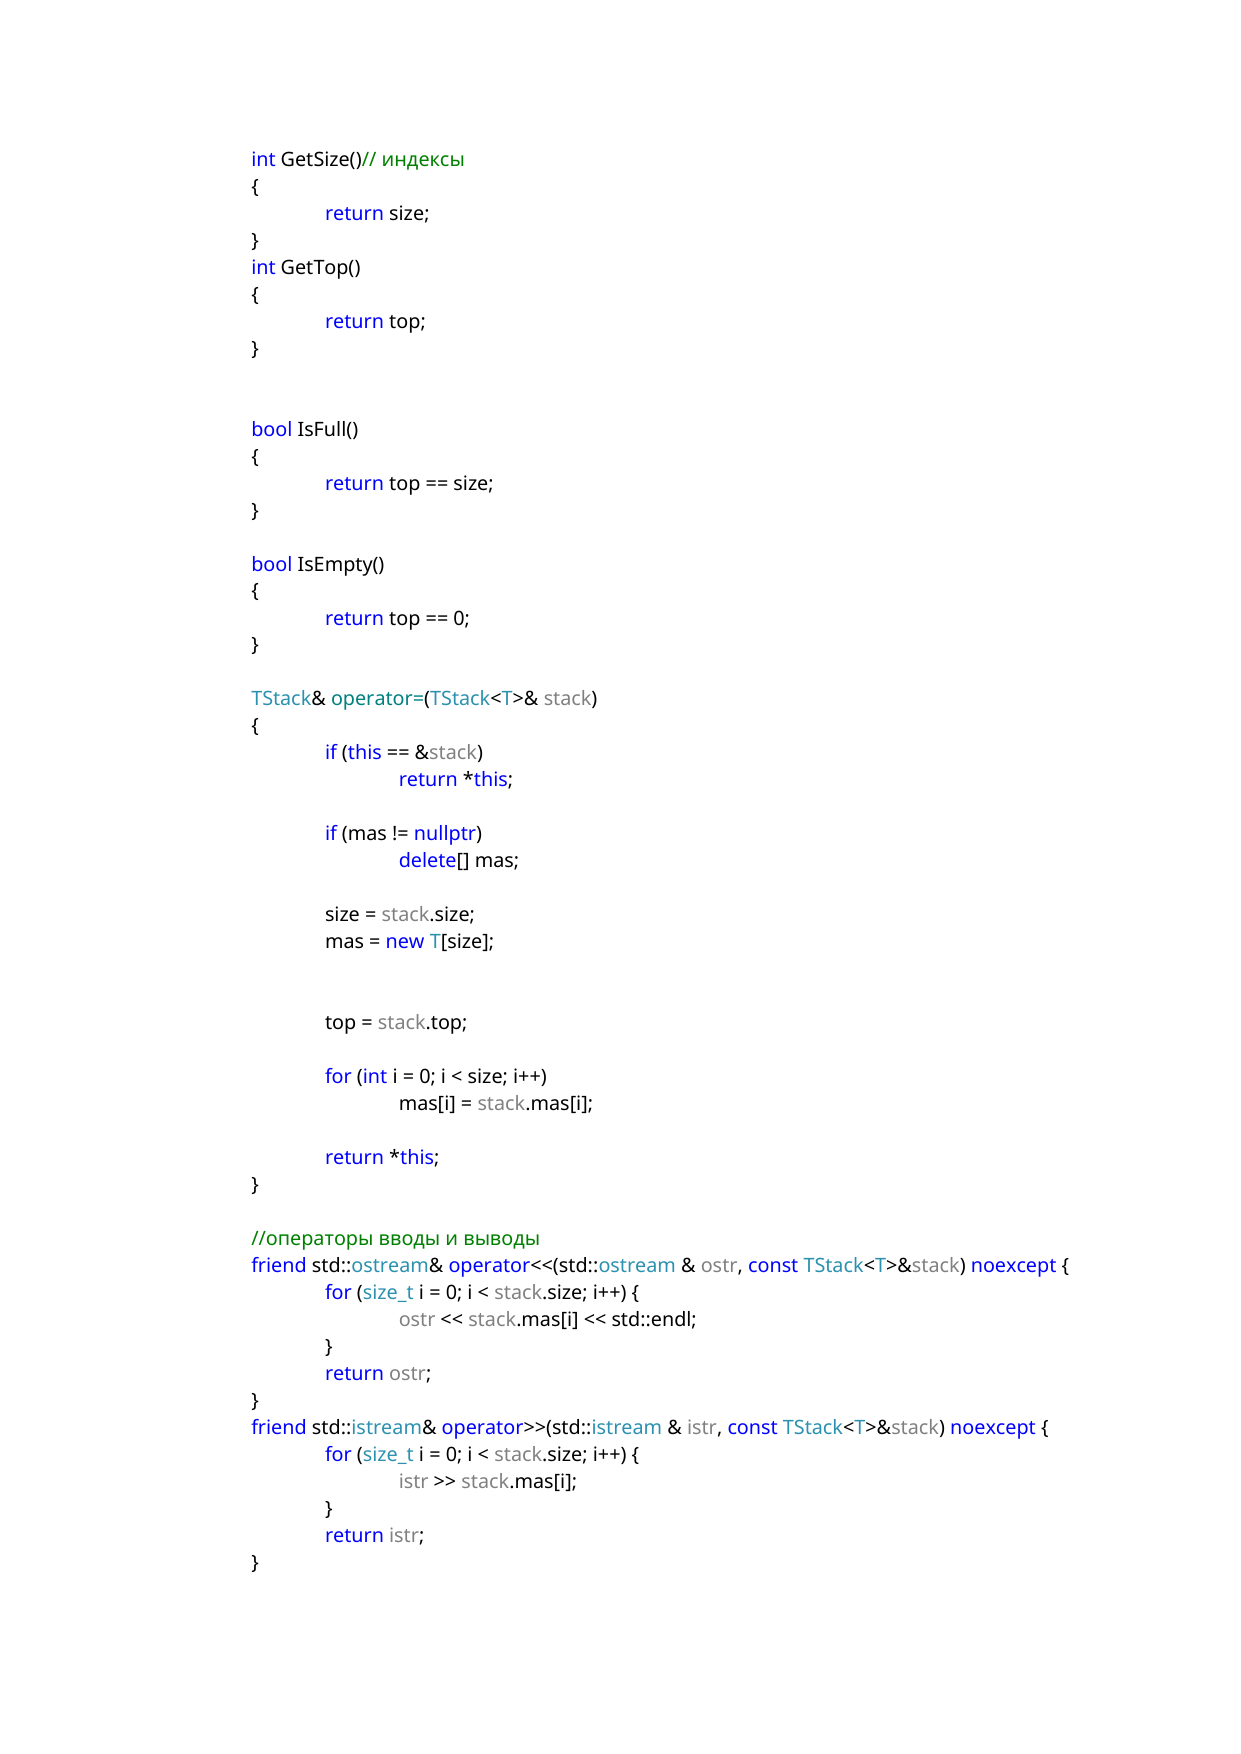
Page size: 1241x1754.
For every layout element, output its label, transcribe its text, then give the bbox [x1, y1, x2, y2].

text bool IsEmpty() [177, 550, 1152, 577]
text return top == size; [177, 469, 1152, 496]
text size = stack.size; [177, 901, 1152, 927]
text } [177, 631, 1152, 658]
text return size; [177, 199, 1152, 226]
text { [177, 280, 1152, 307]
text //операторы вводы и выводы [177, 1224, 1152, 1251]
text return istr; [177, 1521, 1152, 1548]
text { [177, 442, 1152, 469]
text if (this == &stack) [177, 739, 1152, 766]
text return *this; [177, 1143, 1152, 1170]
text } [177, 1494, 1152, 1521]
text for (size_t i = 0; i < stack.size; i++) { [177, 1440, 1152, 1467]
text TStack& operator=(TStack<T>& stack) [177, 685, 1152, 712]
text } [177, 1170, 1152, 1197]
text istr >> stack.mas[i]; [177, 1467, 1152, 1494]
text delete[] mas; [177, 847, 1152, 873]
text top = stack.top; [177, 1008, 1152, 1035]
text } [177, 1386, 1152, 1413]
text if (mas != nullptr) [177, 819, 1152, 847]
text friend std::istream& operator>>(std::istream & istr, const TStack<T>&stack) noexcept { [177, 1413, 1152, 1440]
text } [177, 226, 1152, 253]
text return top; [177, 307, 1152, 334]
text for (size_t i = 0; i < stack.size; i++) { [177, 1278, 1152, 1305]
text { [177, 712, 1152, 739]
text } [177, 1332, 1152, 1359]
text bool IsFull() [177, 415, 1152, 442]
text int GetSize()// индексы [177, 145, 1152, 172]
text } [177, 334, 1152, 361]
text int GetTop() [177, 253, 1152, 280]
text for (int i = 0; i < size; i++) [177, 1062, 1152, 1089]
text mas[i] = stack.mas[i]; [177, 1089, 1152, 1116]
text return top == 0; [177, 604, 1152, 631]
text } [177, 1548, 1152, 1575]
text friend std::ostream& operator<<(std::ostream & ostr, const TStack<T>&stack) noexcept { [177, 1251, 1152, 1278]
text return *this; [177, 766, 1152, 793]
text } [177, 496, 1152, 523]
text mas = new T[size]; [177, 927, 1152, 954]
text { [177, 172, 1152, 199]
text ostr << stack.mas[i] << std::endl; [177, 1305, 1152, 1332]
text return ostr; [177, 1359, 1152, 1386]
text { [177, 577, 1152, 604]
